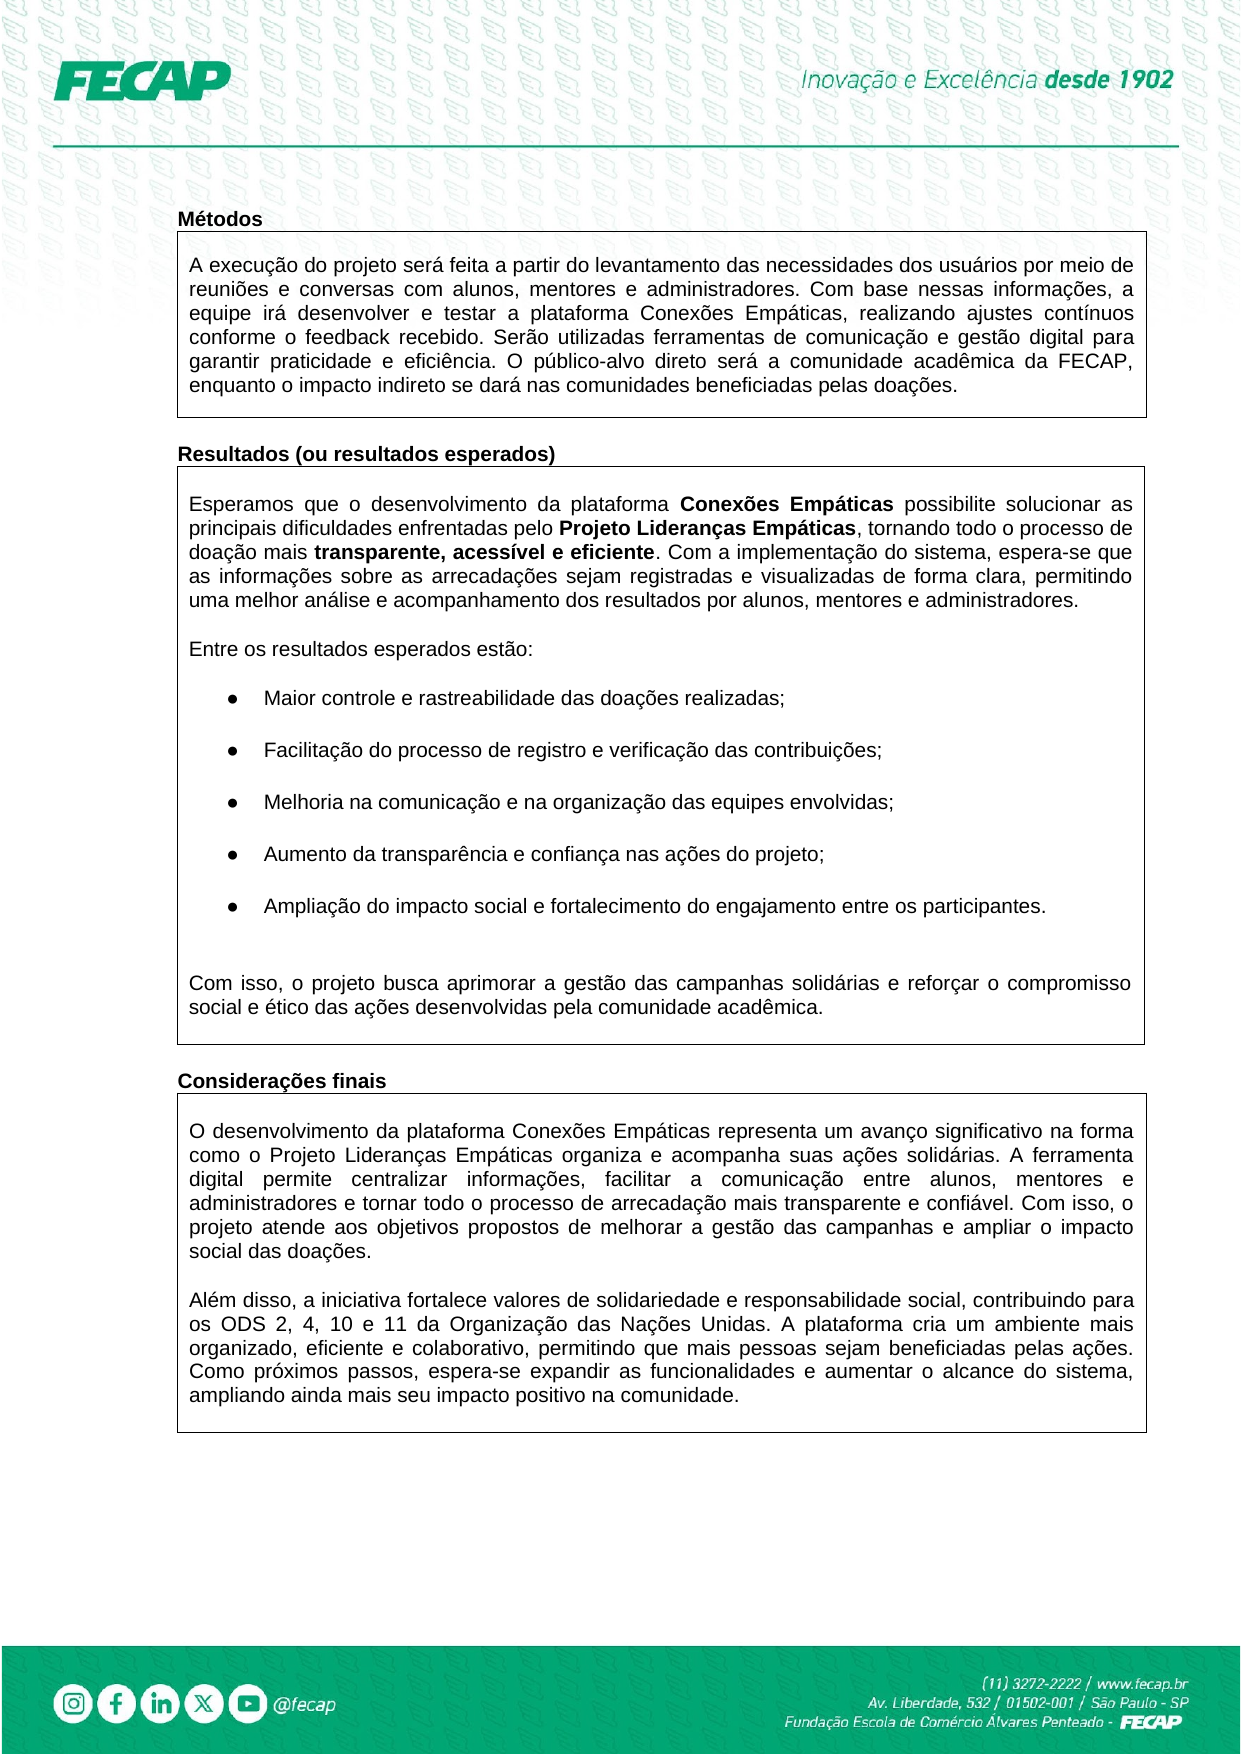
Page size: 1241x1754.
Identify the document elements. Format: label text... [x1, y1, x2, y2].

table_header O desenvolvimento da plataforma Conexões Empáticas representa um avanço significativo na forma como o Projeto Lideranças Empáticas organiza e acompanha suas ações solidárias. A ferramenta digital permite centralizar informações, facilitar a comunicação entre alunos, mentores e administradores e tornar todo o processo de arrecadação mais transparente e confiável. Com isso, o projeto atende aos objetivos propostos de melhorar a gestão das campanhas e ampliar o impacto social das doações. Além disso, a iniciativa fortalece valores de solidariedade e responsabilidade social, contribuindo para os ODS 2, 4, 10 e 11 da Organização das Nações Unidas. A plataforma cria um ambiente mais organizado, eficiente e colaborativo, permitindo que mais pessoas sejam beneficiadas pelas ações. Como próximos passos, espera-se expandir as funcionalidades e aumentar o alcance do sistema, ampliando ainda mais seu impacto positivo na comunidade. [178, 1094, 1146, 1432]
text Considerações finais [177, 1069, 1137, 1093]
text Resultados (ou resultados esperados) [177, 442, 1137, 466]
table_header A execução do projeto será feita a partir do levantamento das necessidades dos usuários por meio de reuniões e conversas com alunos, mentores e administradores. Com base nessas informações, a equipe irá desenvolver e testar a plataforma Conexões Empáticas, realizando ajustes contínuos conforme o feedback recebido. Serão utilizadas ferramentas de comunicação e gestão digital para garantir praticidade e eficiência. O público-alvo direto será a comunidade acadêmica da FECAP, enquanto o impacto indireto se dará nas comunidades beneficiadas pelas doações. [178, 232, 1146, 417]
table_header Esperamos que o desenvolvimento da plataforma Conexões Empáticas possibilite solucionar as principais dificuldades enfrentadas pelo Projeto Lideranças Empáticas, tornando todo o processo de doação mais transparente, acessível e eficiente. Com a implementação do sistema, espera-se que as informações sobre as arrecadações sejam registradas e visualizadas de forma clara, permitindo uma melhor análise e acompanhamento dos resultados por alunos, mentores e administradores. Entre os resultados esperados estão: Maior controle e rastreabilidade das doações realizadas; Facilitação do processo de registro e verificação das contribuições; Melhoria na comunicação e na organização das equipes envolvidas; Aumento da transparência e confiança nas ações do projeto; Ampliação do impacto social e fortalecimento do engajamento entre os participantes. Com isso, o projeto busca aprimorar a gestão das campanhas solidárias e reforçar o compromisso social e ético das ações desenvolvidas pela comunidade acadêmica. [178, 467, 1144, 1044]
text Métodos [177, 207, 1137, 231]
picture [1, 0, 1241, 1754]
